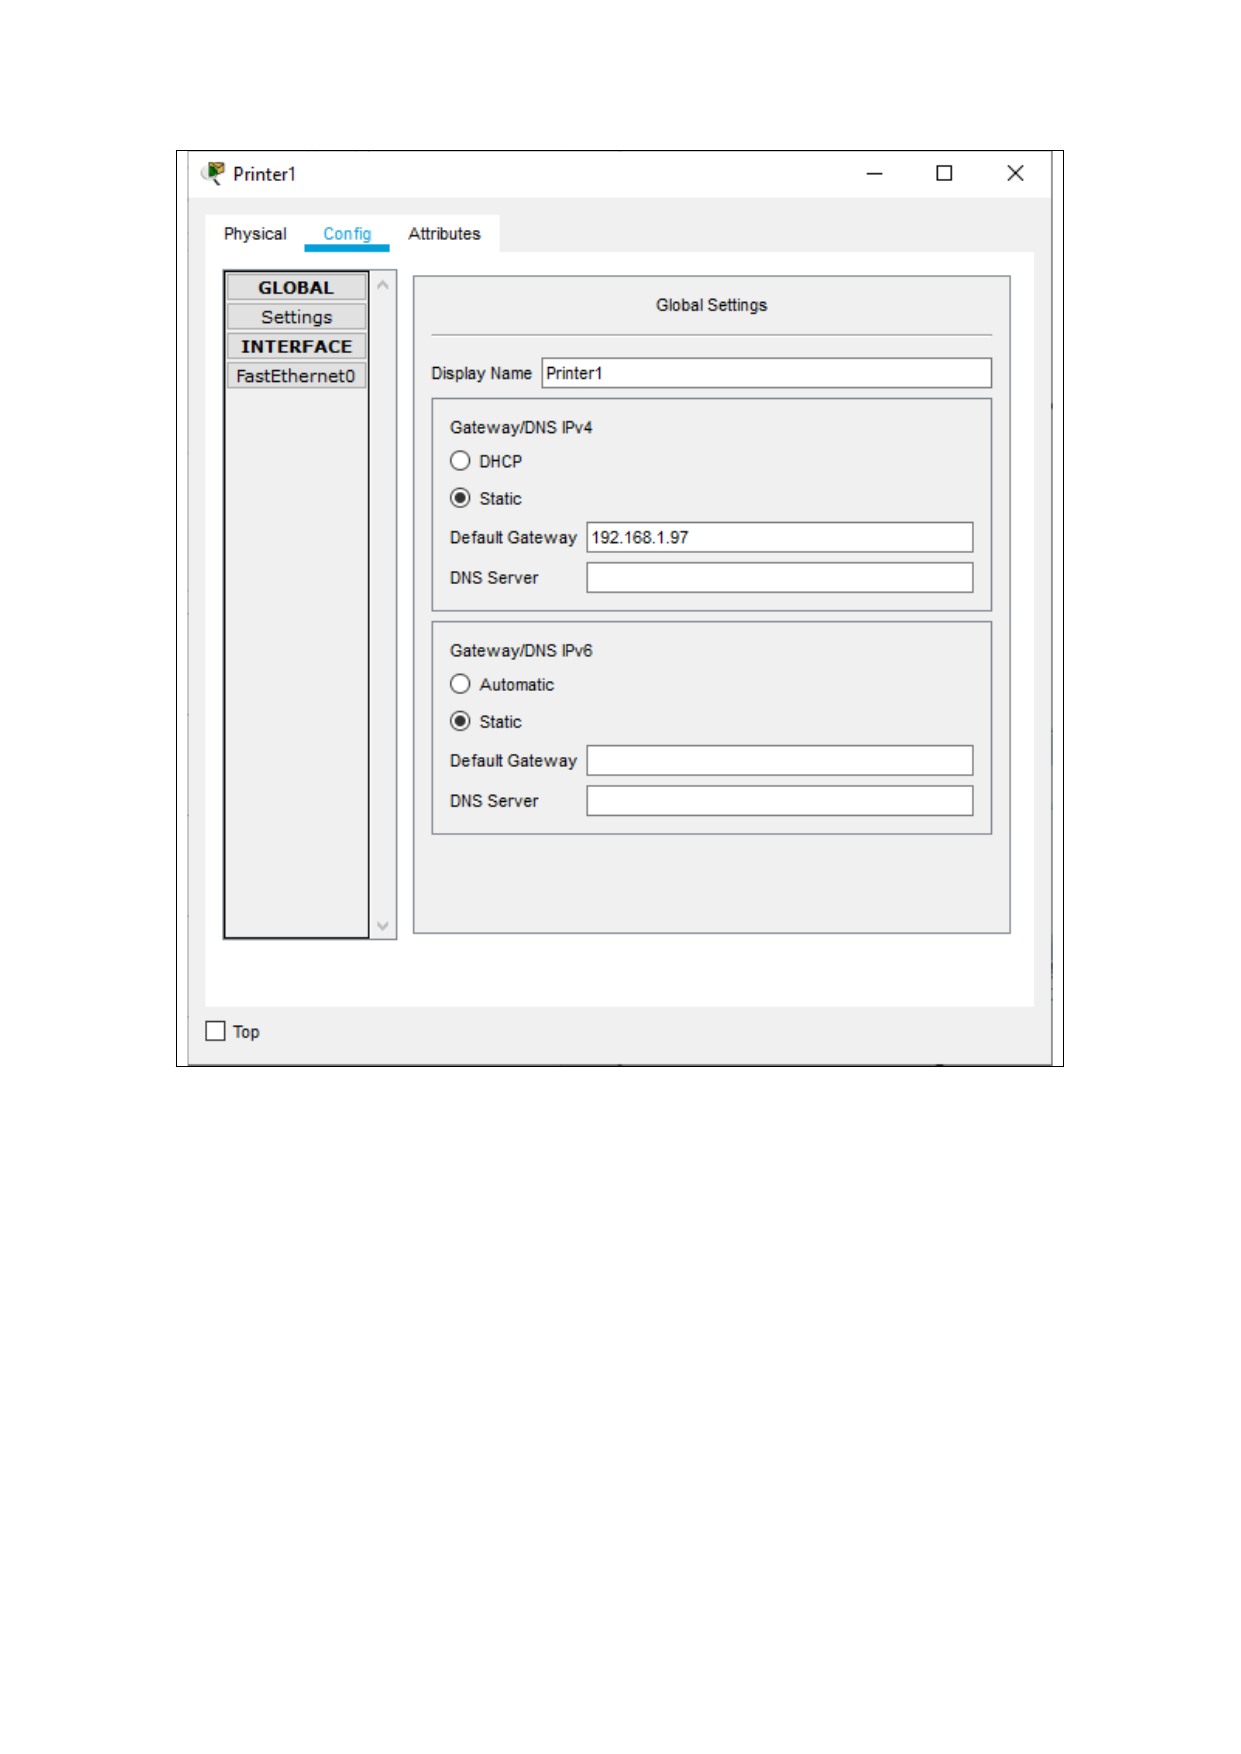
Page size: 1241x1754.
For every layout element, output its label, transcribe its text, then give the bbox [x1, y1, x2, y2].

picture [187, 151, 1053, 1066]
